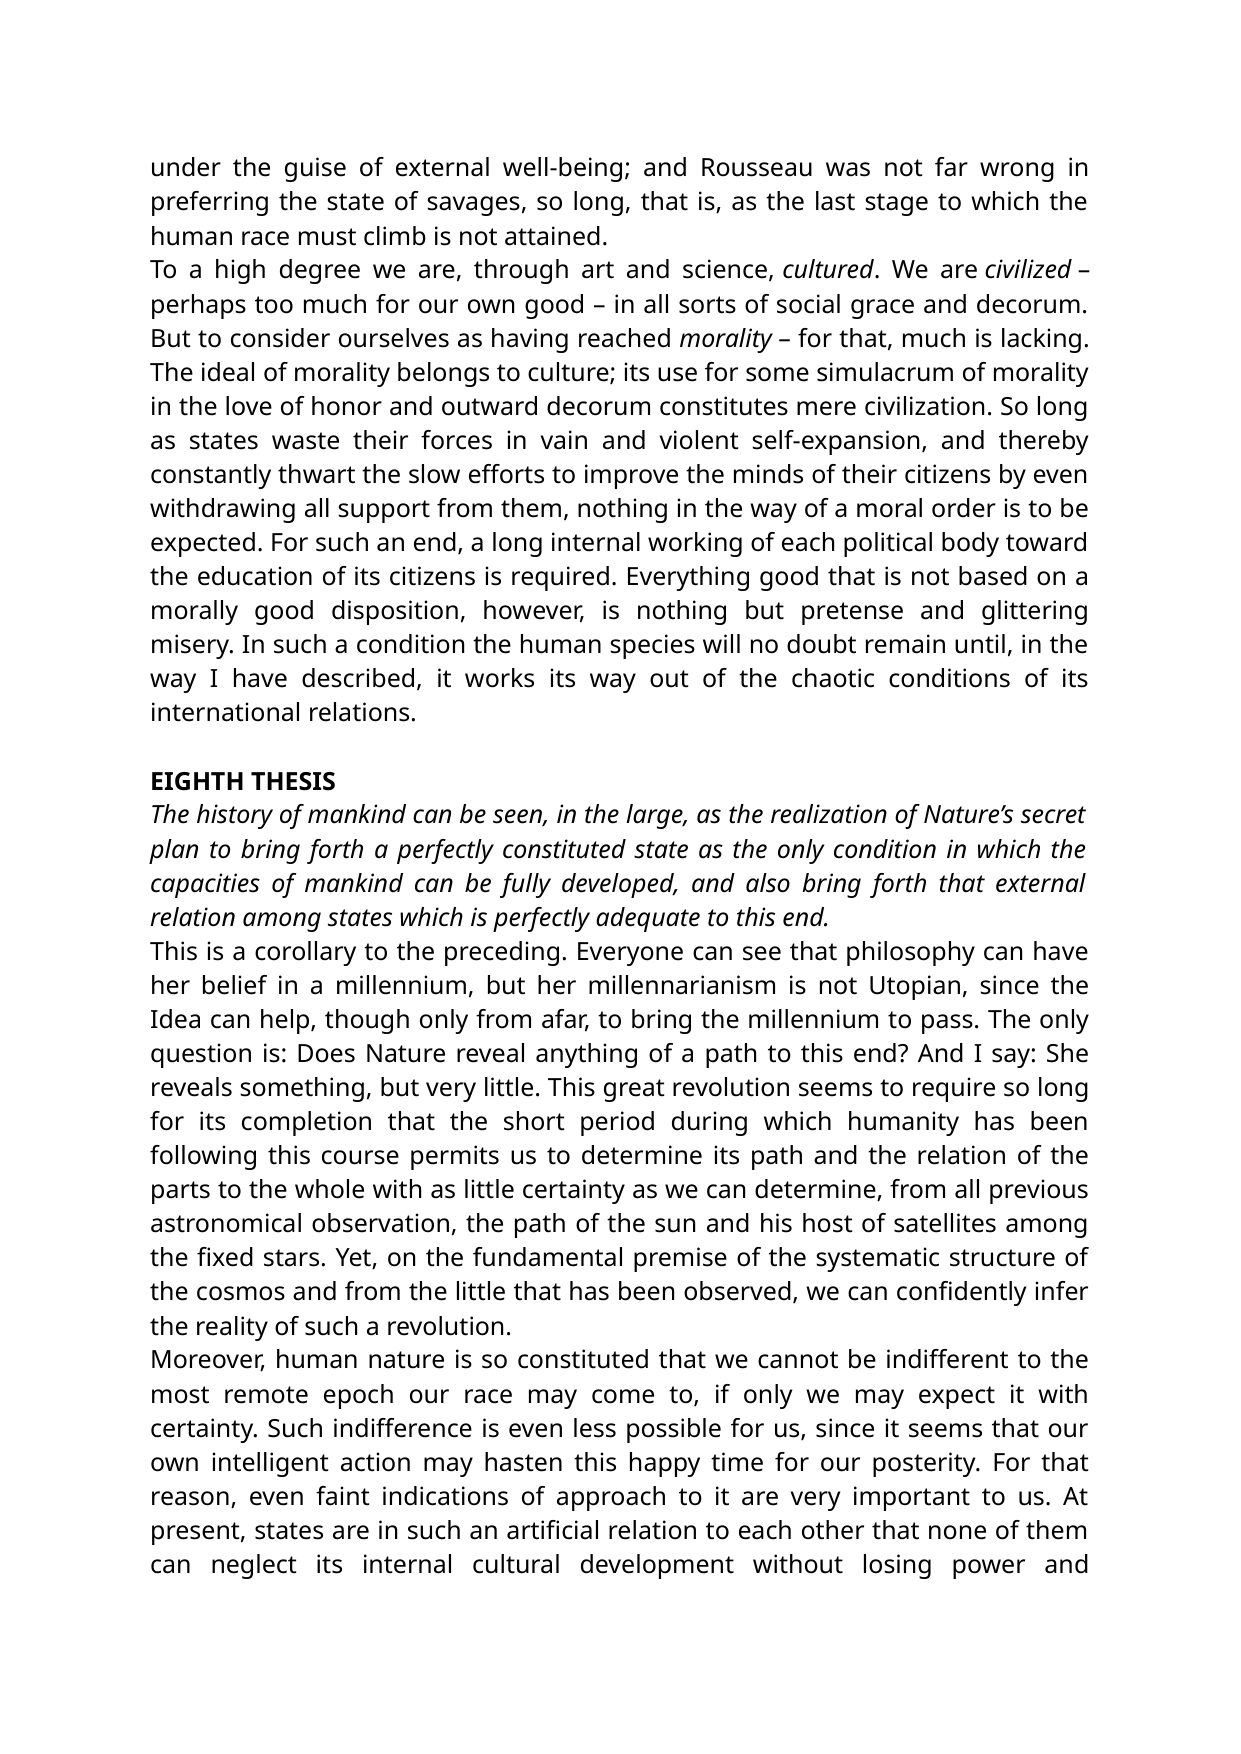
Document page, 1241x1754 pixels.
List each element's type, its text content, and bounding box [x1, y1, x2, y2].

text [150, 1342, 1090, 1581]
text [150, 150, 1090, 252]
text To a high degree we are, through art and science, cultured. We are civilized – perhaps too much for our own good – in all sorts of social grace and decorum. But to consider ourselves as having reached morality – for that, much is lacking. The ideal of morality belongs to culture; its use for some simulacrum of morality in the love of honor and outward decorum constitutes mere civilization. So long as states waste their forces in vain and violent self-expansion, and thereby constantly thwart the slow efforts to improve the minds of their citizens by even withdrawing all support from them, nothing in the way of a moral order is to be expected. For such an end, a long internal working of each political body toward the education of its citizens is required. Everything good that is not based on a morally good disposition, however, is nothing but pretense and glittering misery. In such a condition the human species will no doubt remain until, in the way I have described, it works its way out of the chaotic conditions of its international relations. [150, 252, 1090, 729]
text The history of mankind can be seen, in the large, as the realization of Nature’s secret plan to bring forth a perfectly constituted state as the only condition in which the capacities of mankind can be fully developed, and also bring forth that external relation among states which is perfectly adequate to this end. [150, 797, 1090, 933]
text EIGHTH THESIS [150, 763, 1090, 797]
text This is a corollary to the preceding. Everyone can see that philosophy can have her belief in a millennium, but her millennarianism is not Utopian, since the Idea can help, though only from afar, to bring the millennium to pass. The only question is: Does Nature reveal anything of a path to this end? And I say: She reveals something, but very little. This great revolution seems to require so long for its completion that the short period during which humanity has been following this course permits us to determine its path and the relation of the parts to the whole with as little certainty as we can determine, from all previous astronomical observation, the path of the sun and his host of satellites among the fixed stars. Yet, on the fundamental premise of the systematic structure of the cosmos and from the little that has been observed, we can confidently infer the reality of such a revolution. [150, 933, 1090, 1342]
